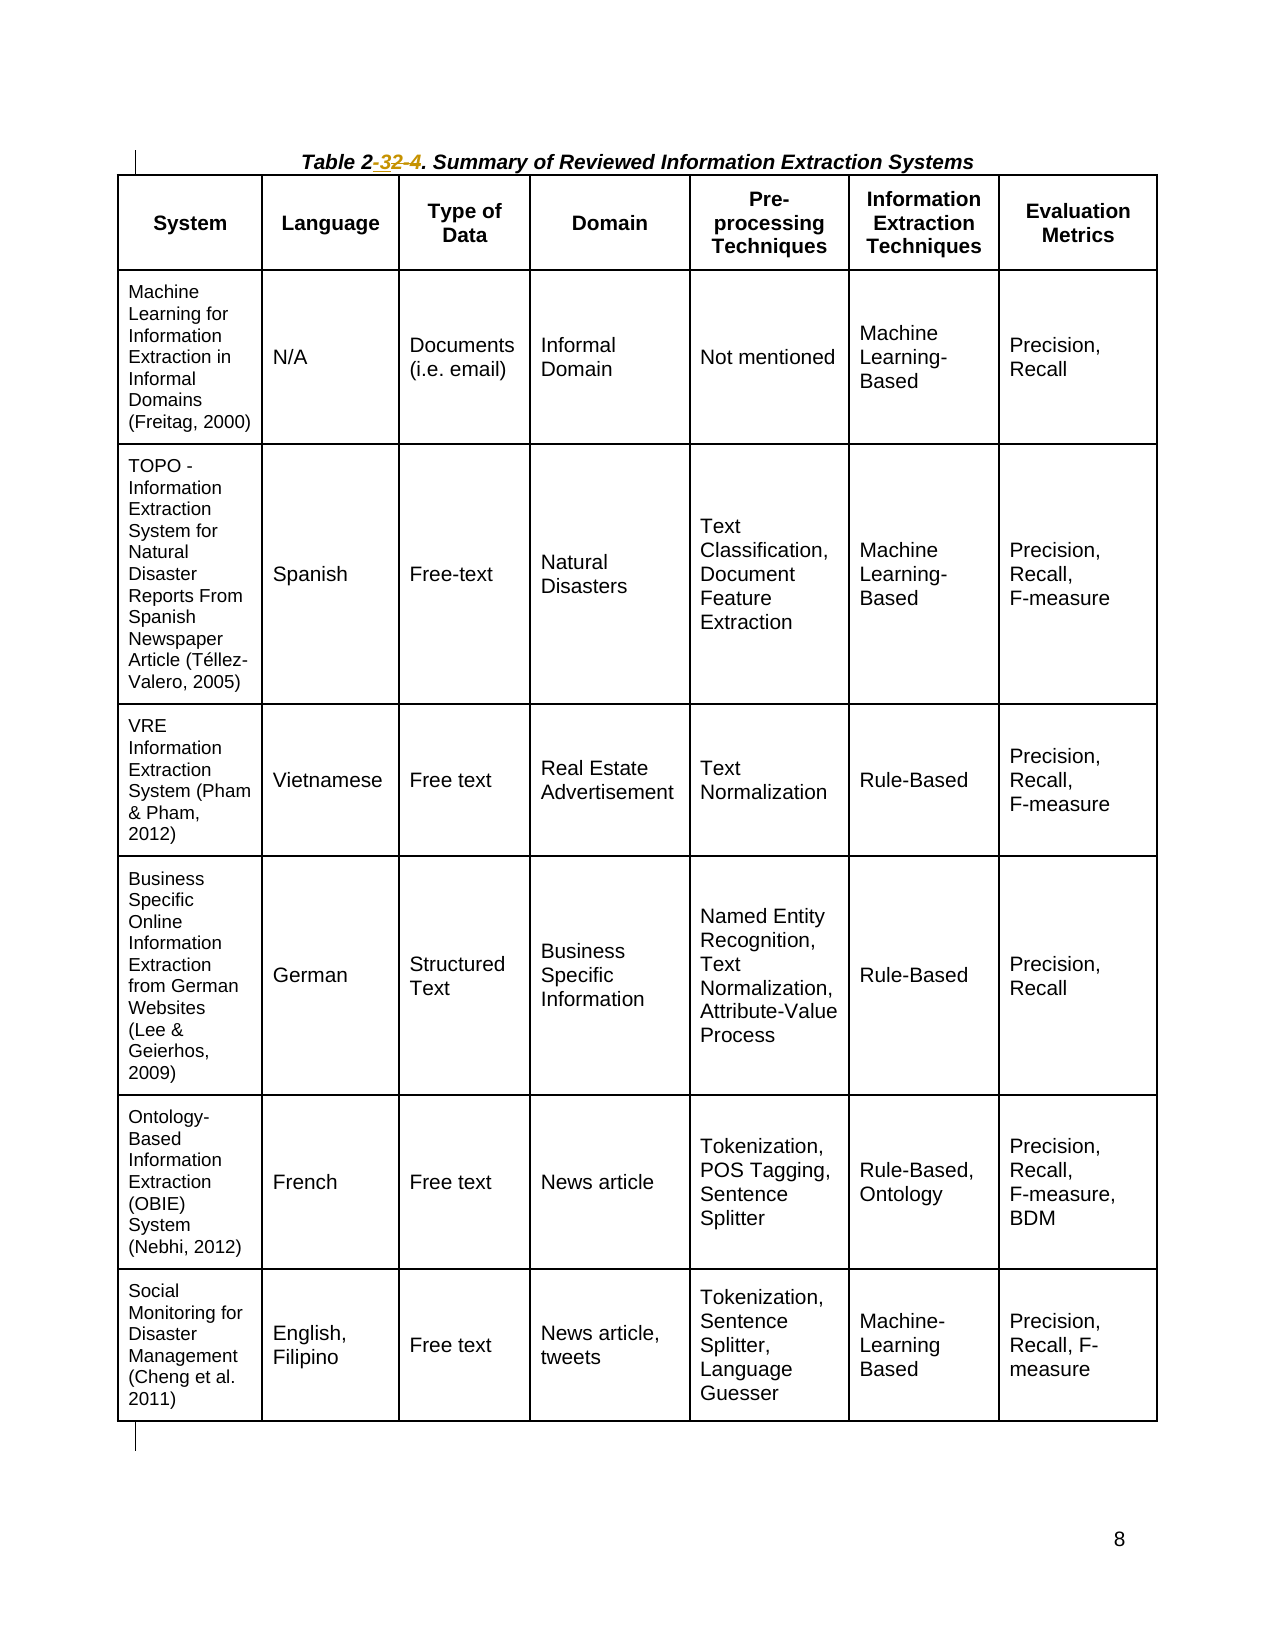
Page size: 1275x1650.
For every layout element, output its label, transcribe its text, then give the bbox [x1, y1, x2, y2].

table_cell News article [531, 1096, 689, 1267]
table_header System [119, 176, 261, 269]
table_cell Structured Text [400, 857, 529, 1093]
table_cell Natural Disasters [531, 445, 689, 703]
table_cell German [263, 857, 398, 1093]
table_header Evaluation Metrics [1000, 176, 1156, 269]
table_cell Machine Learning- Based [850, 445, 998, 703]
table_header Information Extraction Techniques [850, 176, 998, 269]
table_cell English, Filipino [263, 1270, 398, 1420]
table_cell Spanish [263, 445, 398, 703]
table_cell TOPO - Information Extraction System for Natural Disaster Reports From Spanish Newspaper Article (Téllez-Valero, 2005) [119, 445, 261, 703]
table_cell Rule-Based [850, 705, 998, 855]
table_header Pre-processing Techniques [691, 176, 848, 269]
table_cell Precision, Recall, F-measure [1000, 705, 1156, 855]
table_cell Precision, Recall, F-measure [1000, 445, 1156, 703]
table_header Type of Data [400, 176, 529, 269]
table_cell Tokenization, POS Tagging, Sentence Splitter [691, 1096, 848, 1267]
table_cell Precision, Recall, F-measure, BDM [1000, 1096, 1156, 1267]
table_cell Free text [400, 1270, 529, 1420]
table_cell Tokenization, Sentence Splitter, Language Guesser [691, 1270, 848, 1420]
table_header Domain [531, 176, 689, 269]
table_cell Documents (i.e. email) [400, 271, 529, 443]
table_header Language [263, 176, 398, 269]
table_cell Free text [400, 1096, 529, 1267]
table_cell French [263, 1096, 398, 1267]
text Table 2. Summary of Reviewed Information Extraction Systems [150, 150, 1125, 174]
table_cell Precision, Recall [1000, 271, 1156, 443]
table_cell Precision, Recall [1000, 857, 1156, 1093]
table_cell Named Entity Recognition, Text Normalization, Attribute-Value Process [691, 857, 848, 1093]
table_cell Rule-Based, Ontology [850, 1096, 998, 1267]
table_cell News article, tweets [531, 1270, 689, 1420]
table_cell VRE Information Extraction System (Pham & Pham, 2012) [119, 705, 261, 855]
table_cell Social Monitoring for Disaster Management (Cheng et al. 2011) [119, 1270, 261, 1420]
table_cell Precision, Recall, F-measure [1000, 1270, 1156, 1420]
table_cell Business Specific Information [531, 857, 689, 1093]
table_cell Free-text [400, 445, 529, 703]
table_cell Text Classification, Document Feature Extraction [691, 445, 848, 703]
table_cell Text Normalization [691, 705, 848, 855]
table_cell Rule-Based [850, 857, 998, 1093]
table_cell Vietnamese [263, 705, 398, 855]
table_cell Real Estate Advertisement [531, 705, 689, 855]
table_cell Ontology-Based Information Extraction (OBIE) System (Nebhi, 2012) [119, 1096, 261, 1267]
table_cell Machine Learning for Information Extraction in Informal Domains (Freitag, 2000) [119, 271, 261, 443]
table_cell Machine-Learning Based [850, 1270, 998, 1420]
table_cell Not mentioned [691, 271, 848, 443]
table_cell Business Specific Online Information Extraction from German Websites (Lee & Geierhos, 2009) [119, 857, 261, 1093]
table_cell Informal Domain [531, 271, 689, 443]
table_cell N/A [263, 271, 398, 443]
table_cell Free text [400, 705, 529, 855]
table_cell Machine Learning- Based [850, 271, 998, 443]
